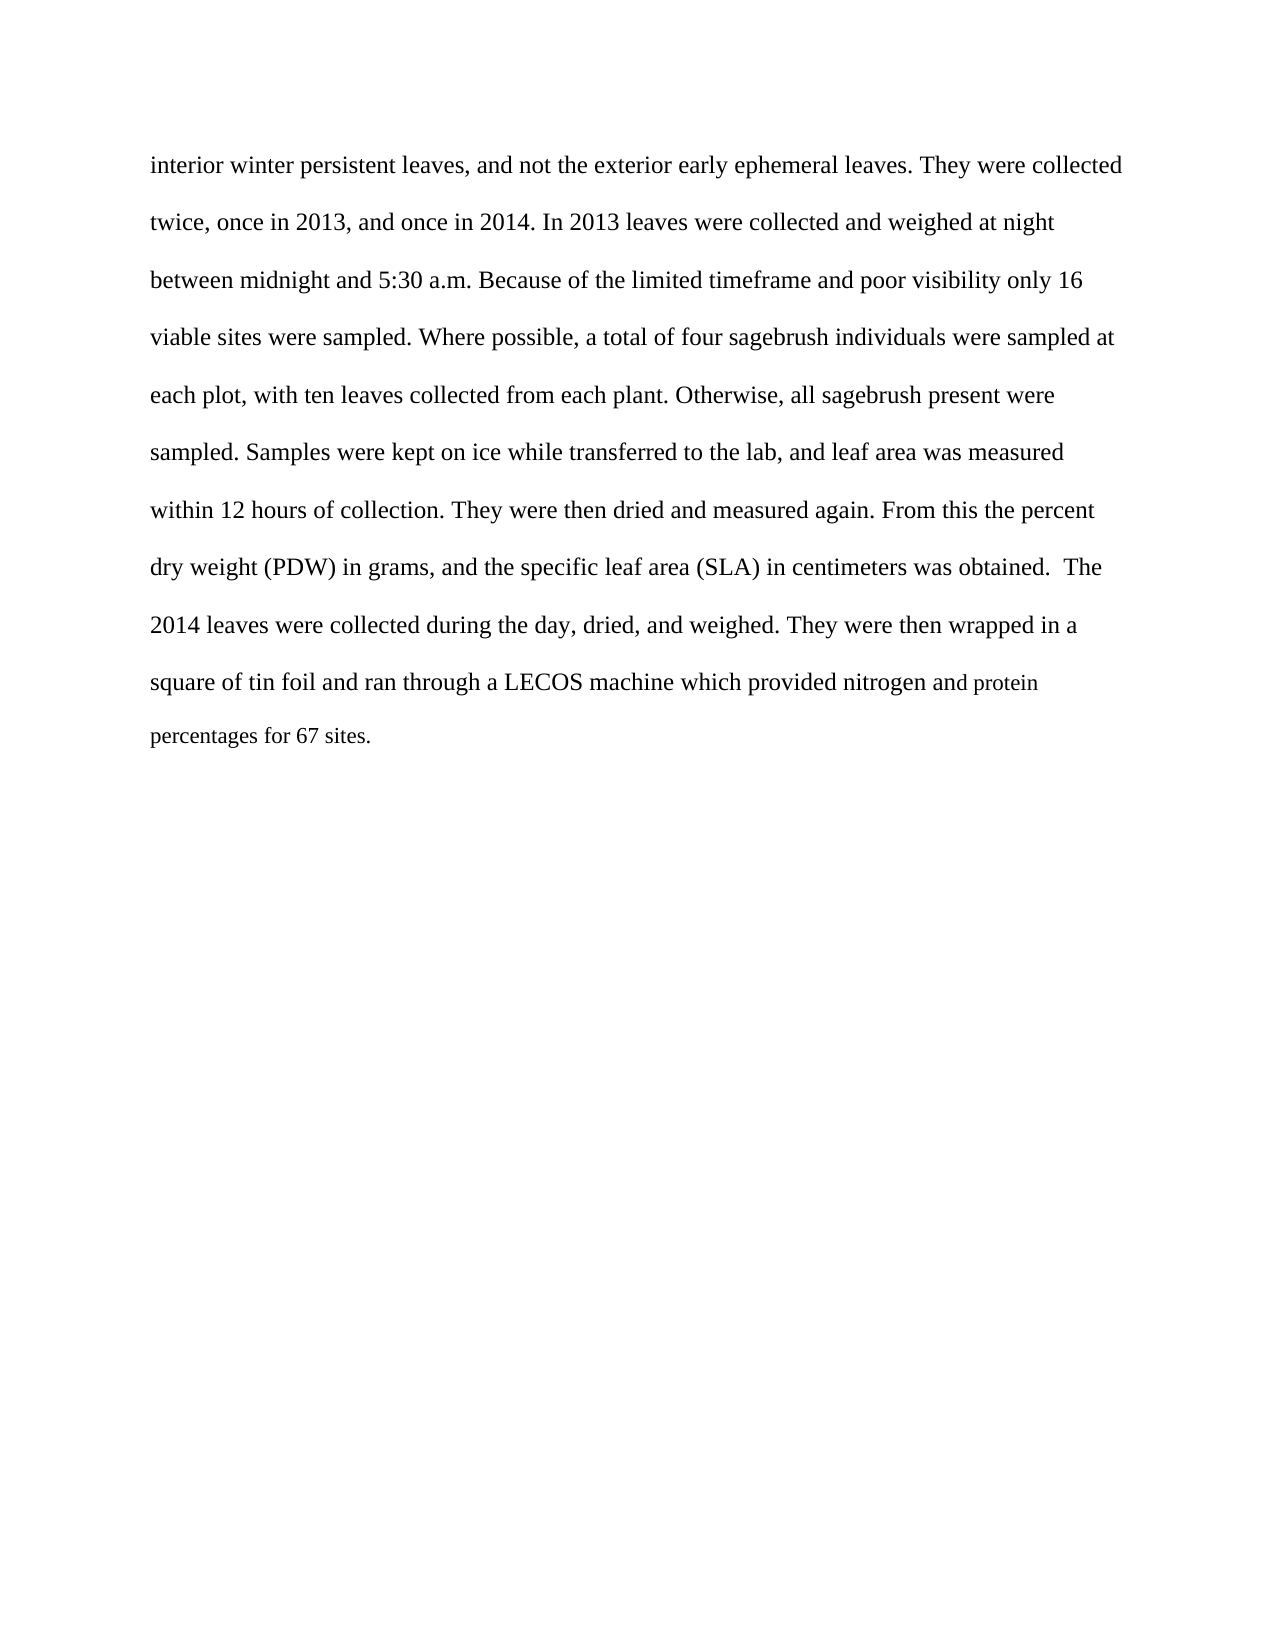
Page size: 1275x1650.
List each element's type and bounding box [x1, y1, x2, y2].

text [150, 150, 1125, 749]
